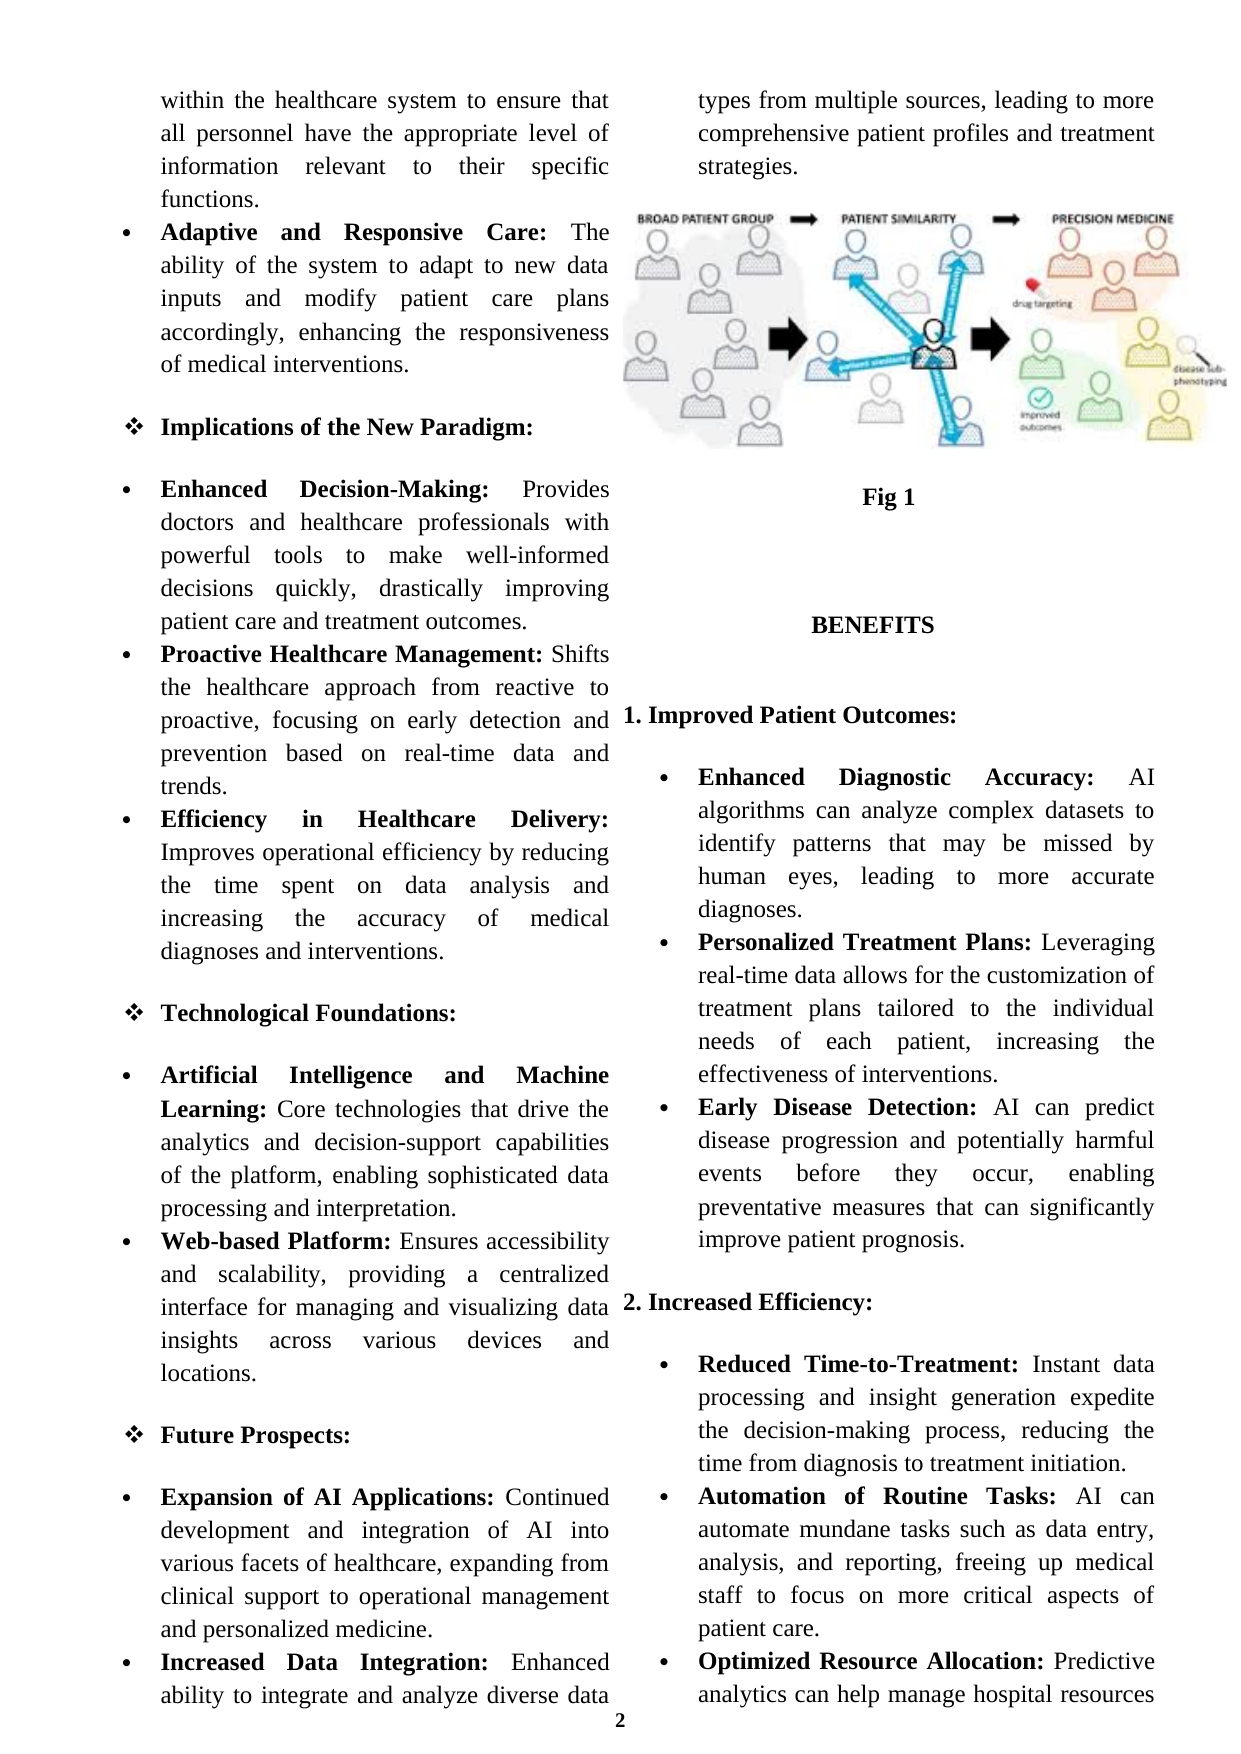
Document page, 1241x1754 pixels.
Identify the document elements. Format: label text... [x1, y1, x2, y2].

list Expansion of AI Applications: Continued development and integration of AI into various facets of healthcare, expanding from clinical support to operational management and personalized medicine. [123, 1482, 609, 1643]
list Personalized Treatment Plans: Leveraging real-time data allows for the customization of treatment plans tailored to the individual needs of each patient, increasing the effectiveness of interventions. [660, 927, 1155, 1088]
list Enhanced Diagnostic Accuracy: AI algorithms can analyze complex datasets to identify patterns that may be missed by human eyes, leading to more accurate diagnoses. [660, 762, 1155, 923]
list Proactive Healthcare Management: Shifts the healthcare approach from reactive to proactive, focusing on early detection and prevention based on real-time data and trends. [123, 639, 609, 800]
list Efficiency in Healthcare Delivery: Improves operational efficiency by reducing the time spent on data analysis and increasing the accuracy of medical diagnoses and interventions. [123, 804, 609, 965]
text Fig 1 [623, 482, 1155, 511]
list Future Prospects: [123, 1420, 609, 1449]
list Artificial Intelligence and Machine Learning: Core technologies that drive the analytics and decision-support capabilities of the platform, enabling sophisticated data processing and interpretation. [123, 1061, 609, 1221]
list Automation of Routine Tasks: AI can automate mundane tasks such as data entry, analysis, and reporting, freeing up medical staff to focus on more critical aspects of patient care. [660, 1481, 1155, 1642]
list Implications of the New Paradigm: [123, 412, 609, 441]
list Increased Data Integration: Enhanced ability to integrate and analyze diverse data types from multiple sources, leading to more comprehensive patient profiles and treatment strategies. [123, 1647, 609, 1709]
list Enhanced Decision-Making: Provides doctors and healthcare professionals with powerful tools to make well-informed decisions quickly, drastically improving patient care and treatment outcomes. [123, 474, 609, 635]
list Adaptive and Responsive Care: The ability of the system to adapt to new data inputs and modify patient care plans accordingly, enhancing the responsiveness of medical interventions. [123, 217, 609, 378]
list Technological Foundations: [123, 998, 609, 1027]
list Web-based Platform: Ensures accessibility and scalability, providing a centralized interface for managing and visualizing data insights across various devices and locations. [123, 1226, 609, 1387]
text 1. Improved Patient Outcomes: [623, 700, 1155, 729]
list Reduced Time-to-Treatment: Instant data processing and insight generation expedite the decision-making process, reducing the time from diagnosis to treatment initiation. [660, 1349, 1155, 1477]
list Increased Data Integration: Enhanced ability to integrate and analyze diverse data types from multiple sources, leading to more comprehensive patient profiles and treatment strategies. [660, 85, 1155, 180]
subtitle BENEFITS [623, 610, 1123, 639]
text 2. Increased Efficiency: [623, 1287, 1155, 1316]
list Early Disease Detection: AI can predict disease progression and potentially harmful events before they occur, enabling preventative measures that can significantly improve patient prognosis. [660, 1092, 1155, 1253]
